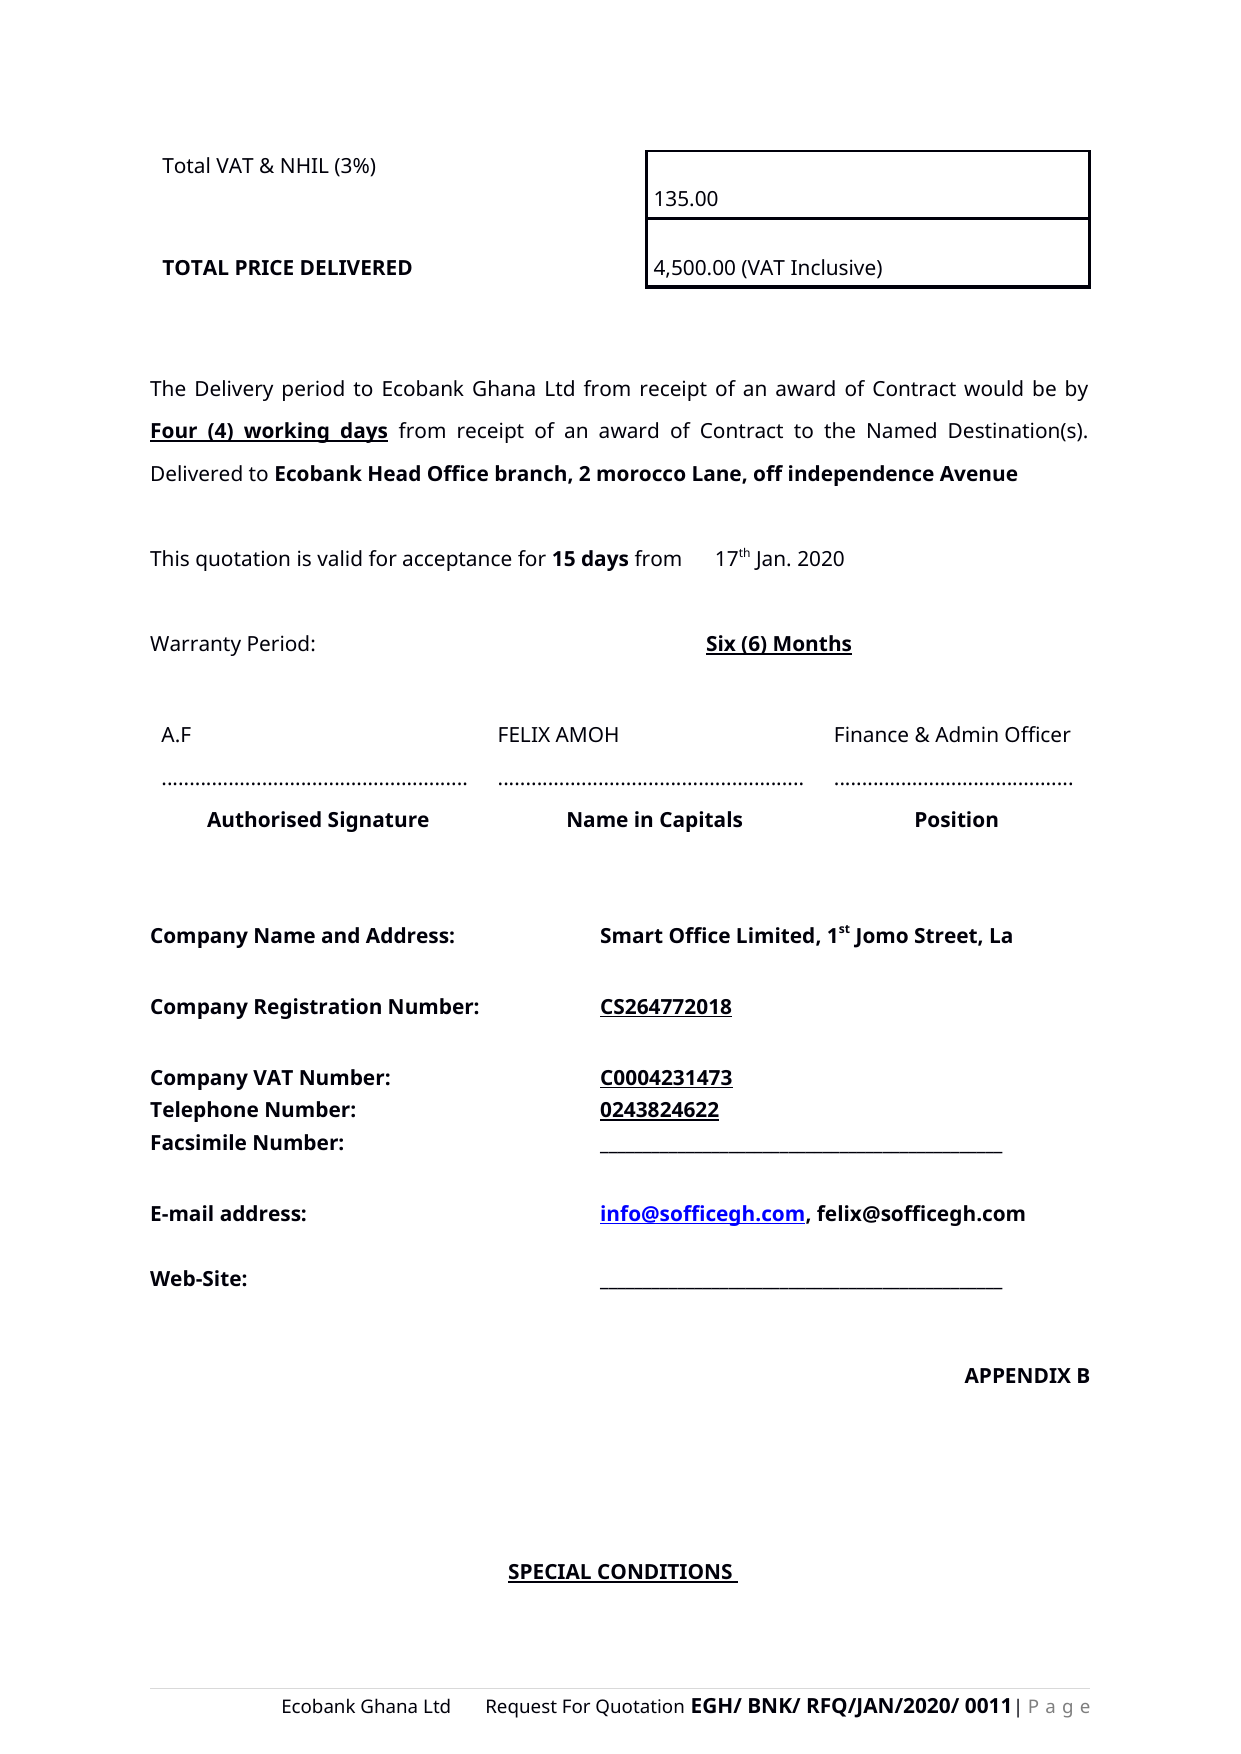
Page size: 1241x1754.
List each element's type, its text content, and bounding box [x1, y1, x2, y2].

text E-mail address: info@sofficegh.com, felix@sofficegh.com [150, 1199, 1090, 1260]
table_cell 135.00 [648, 152, 1088, 217]
text Facsimile Number: _______________________________________________ [150, 1128, 1090, 1156]
text APPENDIX B [150, 1362, 1090, 1390]
text The Delivery period to Ecobank Ghana Ltd from receipt of an award of Contract would be by Four (4) working days from receipt of an award of Contract to the Named Destination(s). Delivered to Ecobank Head Office branch, 2 morocco Lane, off independence Avenue [150, 374, 1090, 487]
text Company Name and Address: Smart Office Limited, 1st Jomo Street, La [150, 921, 1090, 949]
table_cell Total VAT & NHIL (3%) [151, 150, 645, 217]
table_header Finance & Admin Officer ........................................... Position [823, 720, 1090, 888]
table_cell 4,500.00 (VAT Inclusive) [648, 220, 1088, 285]
text Telephone Number: 0243824622 [150, 1095, 1090, 1124]
text This quotation is valid for acceptance for 15 days from 17th Jan. 2020 [150, 544, 1090, 572]
table_header A.F ....................................................... Authorised Signature [150, 720, 486, 888]
text SPECIAL CONDITIONS [150, 1557, 1090, 1586]
text Company VAT Number: C0004231473 [150, 1063, 1090, 1091]
text Web-Site: _______________________________________________ [150, 1264, 1090, 1292]
text Warranty Period: Six (6) Months [150, 629, 1090, 658]
text Company Registration Number: CS264772018 [150, 992, 1090, 1020]
table_cell TOTAL PRICE DELIVERED [151, 217, 645, 285]
table_header FELIX AMOH ....................................................... Name in Capitals [486, 720, 822, 888]
